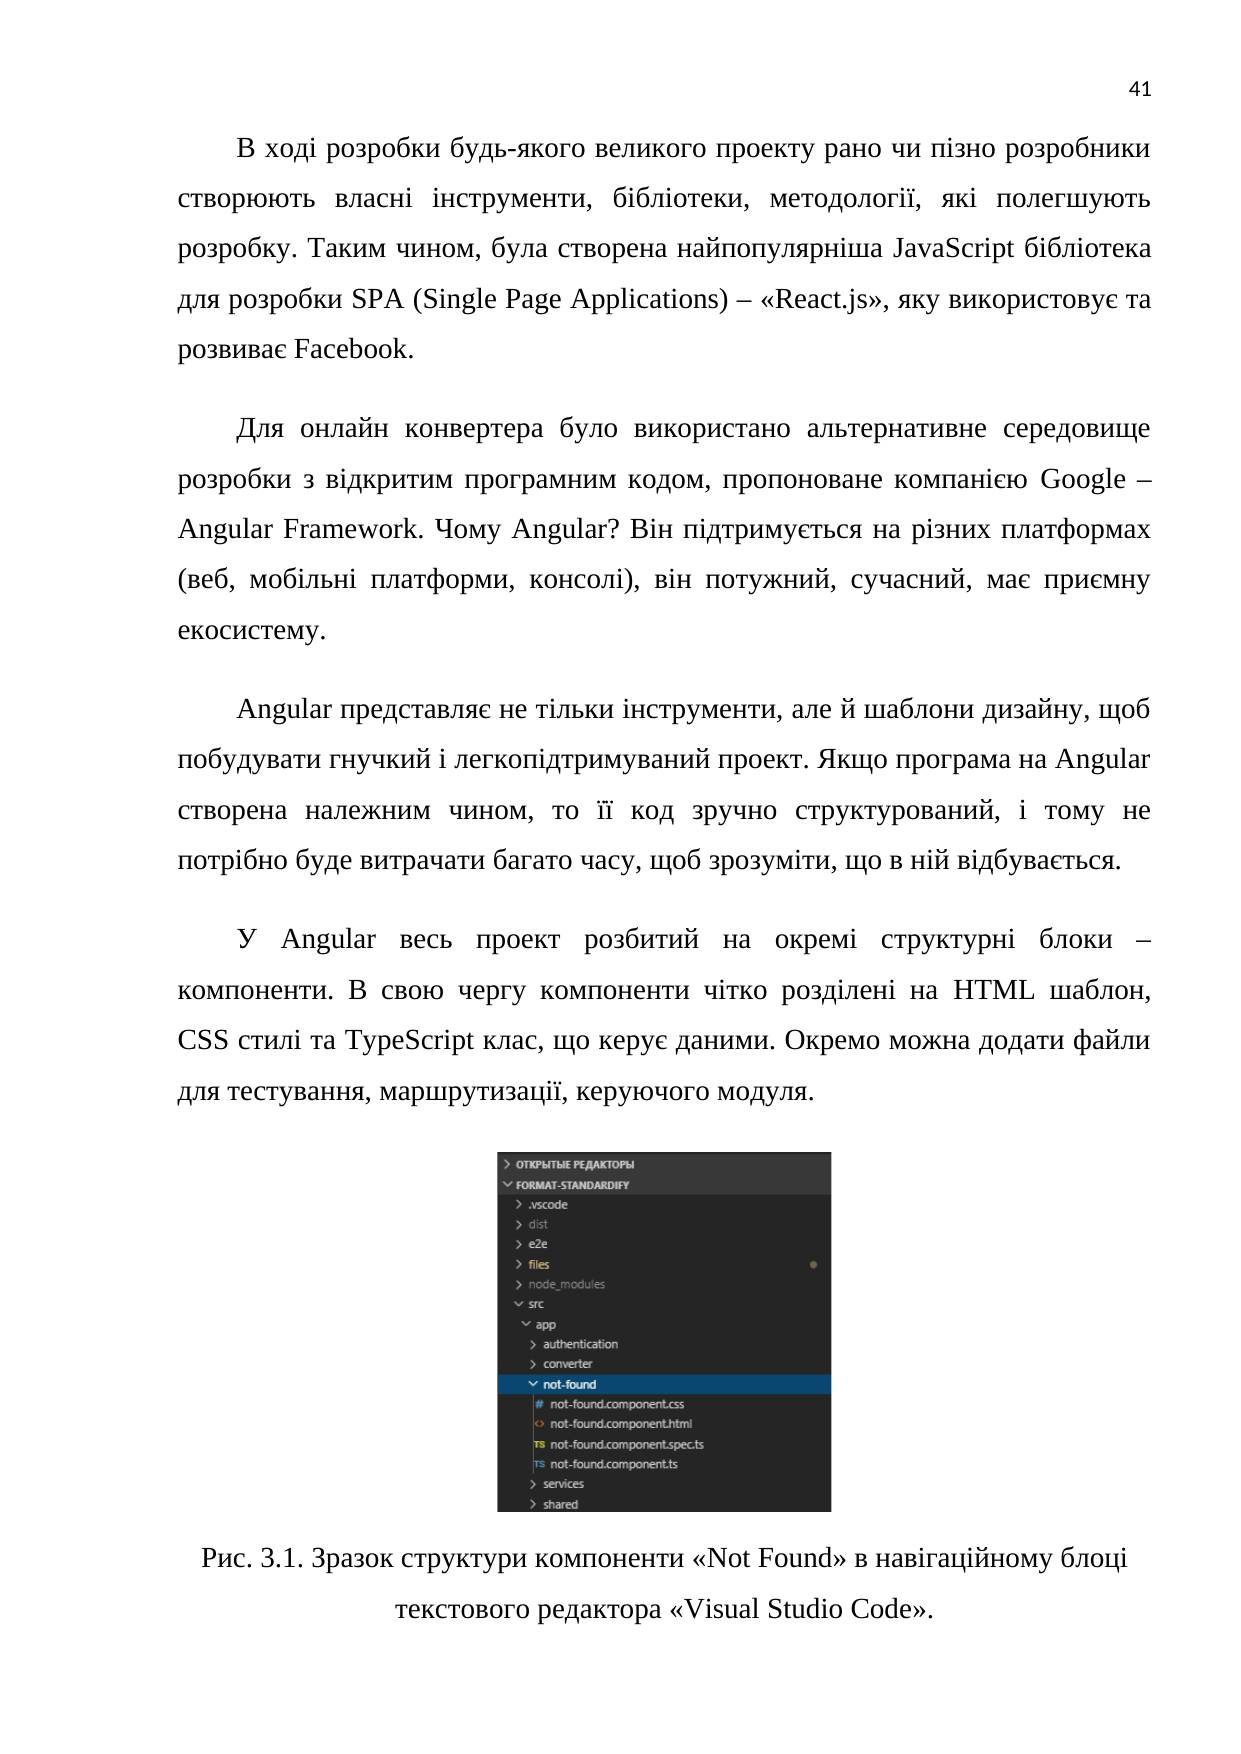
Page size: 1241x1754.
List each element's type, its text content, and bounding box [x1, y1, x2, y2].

text Для онлайн конвертера було використано альтернативне середовище розробки з відкритим програмним кодом, пропоноване компанією Google – Аngular Framework. Чому Аngular? Він підтримується на різних платформах (веб, мобільні платформи, консолі), він потужний, сучасний, має приємну екосистему. [177, 411, 1152, 645]
text Angular представляє не тільки інструменти, але й шаблони дизайну, щоб побудувати гнучкий і легкопідтримуваний проект. Якщо програма на Angular створена належним чином, то її код зручно структурований, і тому не потрібно буде витрачати багато часу, щоб зрозуміти, що в ній відбувається. [177, 691, 1152, 876]
picture [497, 1152, 832, 1512]
text У Angular весь проект розбитий на окремі структурні блоки – компоненти. В свою чергу компоненти чітко розділені на HTML шаблон, CSS стилі та TypeScript клас, що керує даними. Окремо можна додати файли для тестування, маршрутизації, керуючого модуля. [177, 922, 1152, 1106]
text В ході розробки будь-якого великого проекту рано чи пізно розробники створюють власні інструменти, бібліотеки, методології, які полегшують розробку. Таким чином, була створена найпопулярніша JavaScript бібліотека для розробки SPA (Single Page Applications) – «React.js», яку використовує та розвиває Facebook. [177, 130, 1152, 364]
text Рис. 3.1. Зразок структури компоненти «Not Found» в навігаційному блоці текстового редактора «Visual Studio Code». [177, 1541, 1152, 1624]
